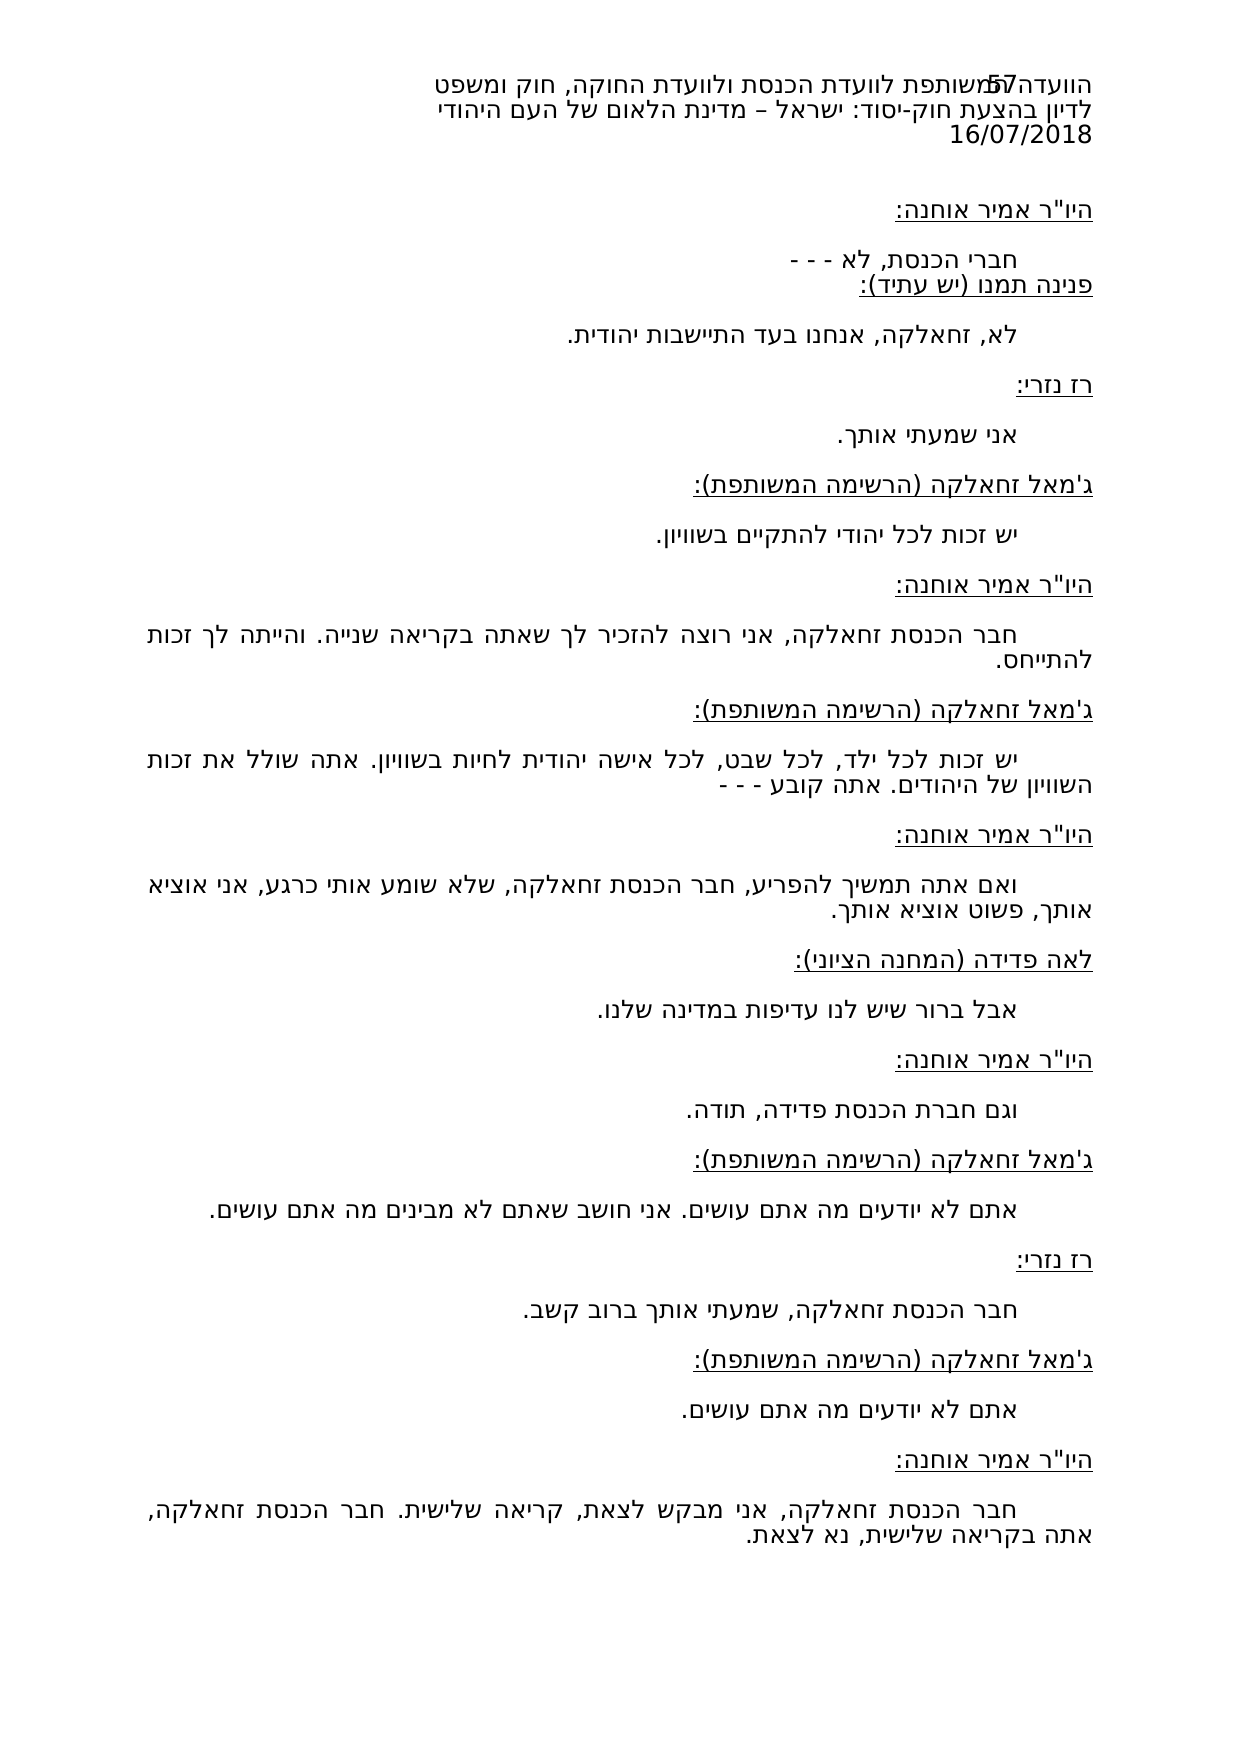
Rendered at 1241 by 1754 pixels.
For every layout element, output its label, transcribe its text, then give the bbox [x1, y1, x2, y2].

text יש זכות לכל ילד, לכל שבט, לכל אישה יהודית לחיות בשוויון. אתה שולל את זכות השוויון של היהודים. אתה קובע - - - [147, 749, 1093, 799]
text אתם לא יודעים מה אתם עושים. [147, 1399, 1093, 1424]
text חבר הכנסת זחאלקה, אני מבקש לצאת, קריאה שלישית. חבר הכנסת זחאלקה, אתה בקריאה שלישית, נא לצאת. [147, 1499, 1093, 1549]
text יש זכות לכל יהודי להתקיים בשוויון. [147, 524, 1093, 549]
text חבר הכנסת זחאלקה, אני רוצה להזכיר לך שאתה בקריאה שנייה. והייתה לך זכות להתייחס. [147, 624, 1093, 674]
text וגם חברת הכנסת פדידה, תודה. [147, 1099, 1093, 1124]
text אני שמעתי אותך. [147, 424, 1093, 449]
text חבר הכנסת זחאלקה, שמעתי אותך ברוב קשב. [147, 1299, 1093, 1324]
text לא, זחאלקה, אנחנו בעד התיישבות יהודית. [147, 324, 1093, 349]
text ואם אתה תמשיך להפריע, חבר הכנסת זחאלקה, שלא שומע אותי כרגע, אני אוציא אותך, פשוט אוציא אותך. [147, 874, 1093, 924]
text אתם לא יודעים מה אתם עושים. אני חושב שאתם לא מבינים מה אתם עושים. [147, 1199, 1093, 1224]
text חברי הכנסת, לא - - - [147, 249, 1093, 274]
text אבל ברור שיש לנו עדיפות במדינה שלנו. [147, 999, 1093, 1024]
